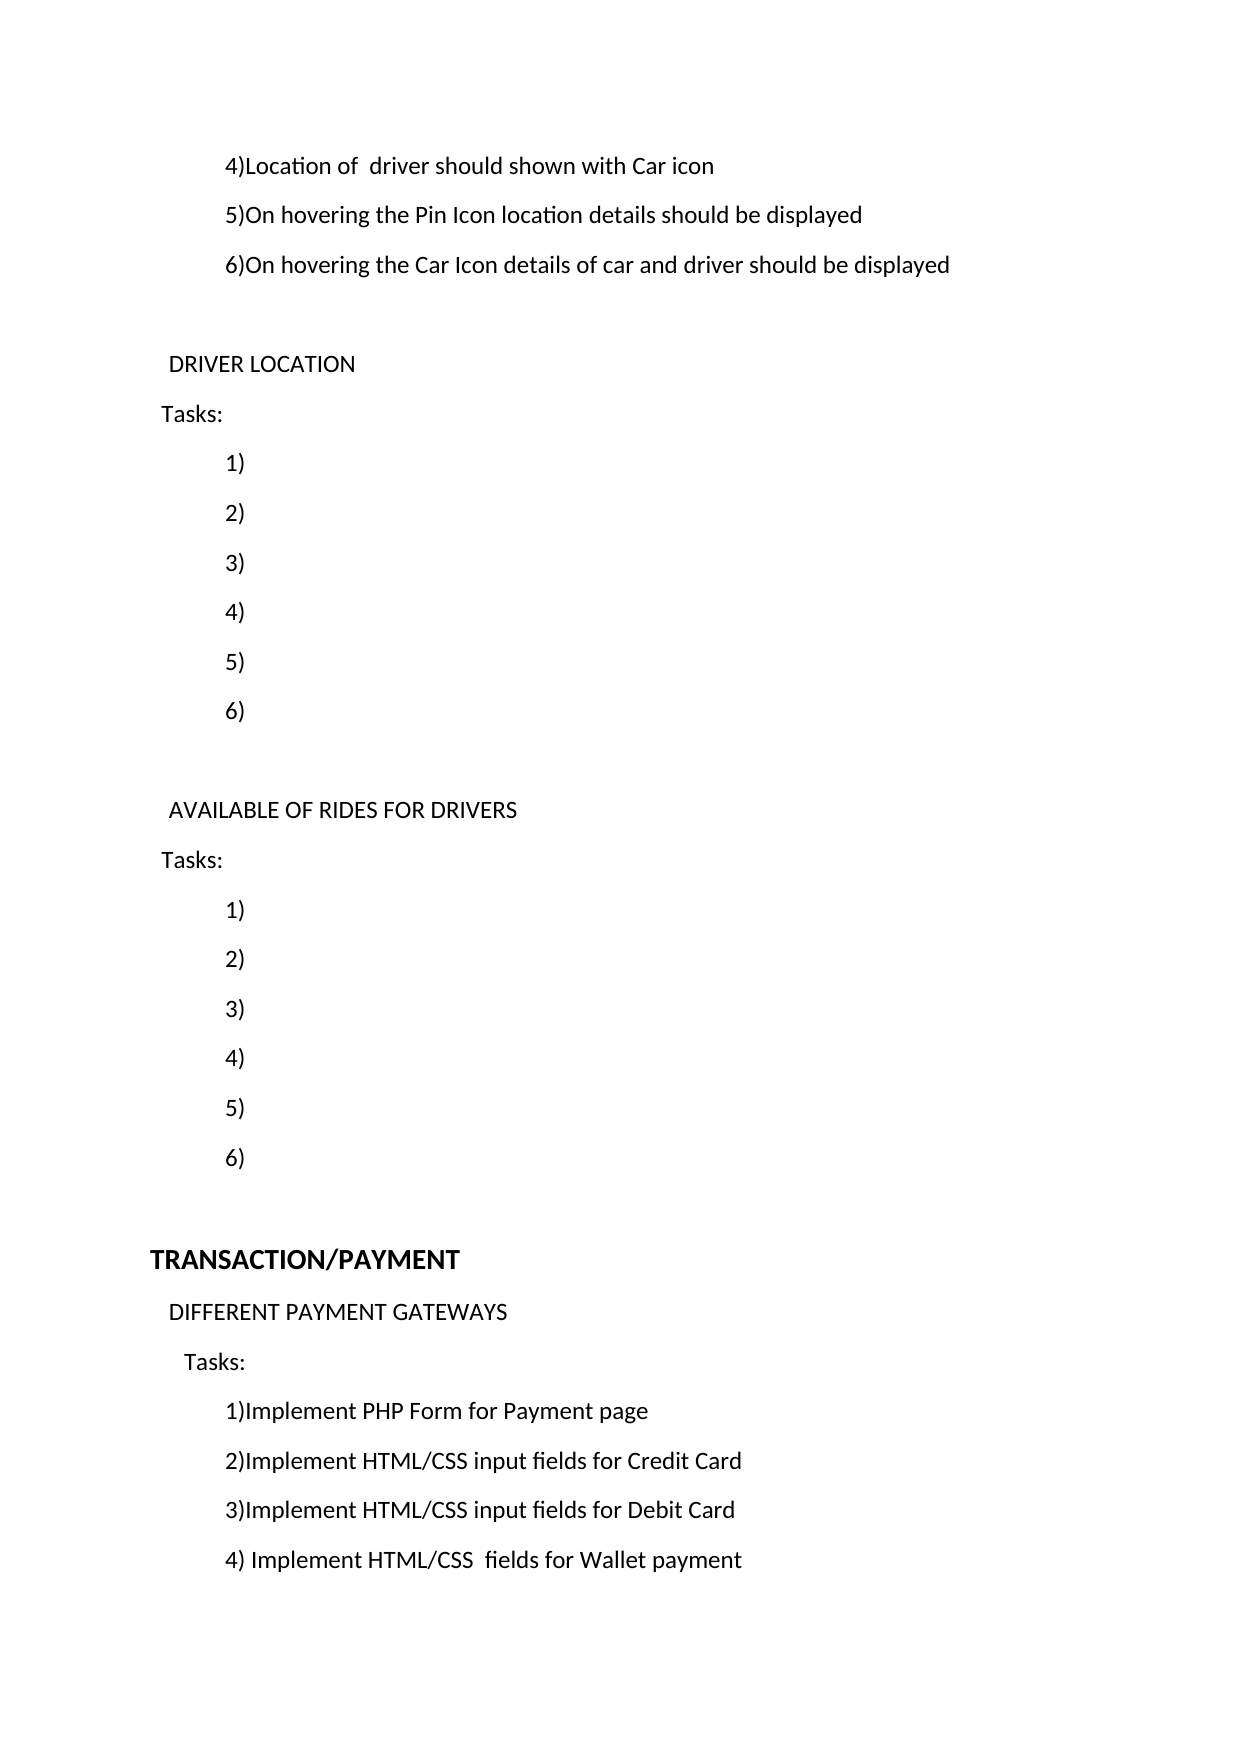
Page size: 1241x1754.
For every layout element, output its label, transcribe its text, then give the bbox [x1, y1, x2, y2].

text Tasks: [150, 1346, 1090, 1376]
text Tasks: [150, 398, 1090, 428]
text 2) [150, 497, 1090, 528]
text 3) [150, 993, 1090, 1023]
text 5) [150, 1092, 1090, 1123]
text 4) Implement HTML/CSS fields for Wallet payment [150, 1544, 1090, 1575]
text 4) [150, 1042, 1090, 1073]
text 1) [150, 894, 1090, 924]
text 6) [150, 695, 1090, 726]
text 5) [150, 646, 1090, 676]
text Tasks: [150, 844, 1090, 875]
text 1) [150, 447, 1090, 478]
text 1)Implement PHP Form for Payment page [150, 1396, 1090, 1426]
text 3) [150, 547, 1090, 577]
text 4) [150, 596, 1090, 627]
text DIFFERENT PAYMENT GATEWAYS [150, 1296, 1090, 1326]
text TRANSACTION/PAYMENT [150, 1241, 1090, 1276]
text 6) [150, 1142, 1090, 1172]
text 4)Location of driver should shown with Car icon [150, 150, 1090, 181]
text 3)Implement HTML/CSS input fields for Debit Card [150, 1495, 1090, 1525]
text 2)Implement HTML/CSS input fields for Credit Card [150, 1445, 1090, 1476]
text 5)On hovering the Pin Icon location details should be displayed [150, 199, 1090, 230]
text AVAILABLE OF RIDES FOR DRIVERS [150, 794, 1090, 825]
text 2) [150, 943, 1090, 974]
text DRIVER LOCATION [150, 348, 1090, 379]
text 6)On hovering the Car Icon details of car and driver should be displayed [150, 249, 1090, 280]
